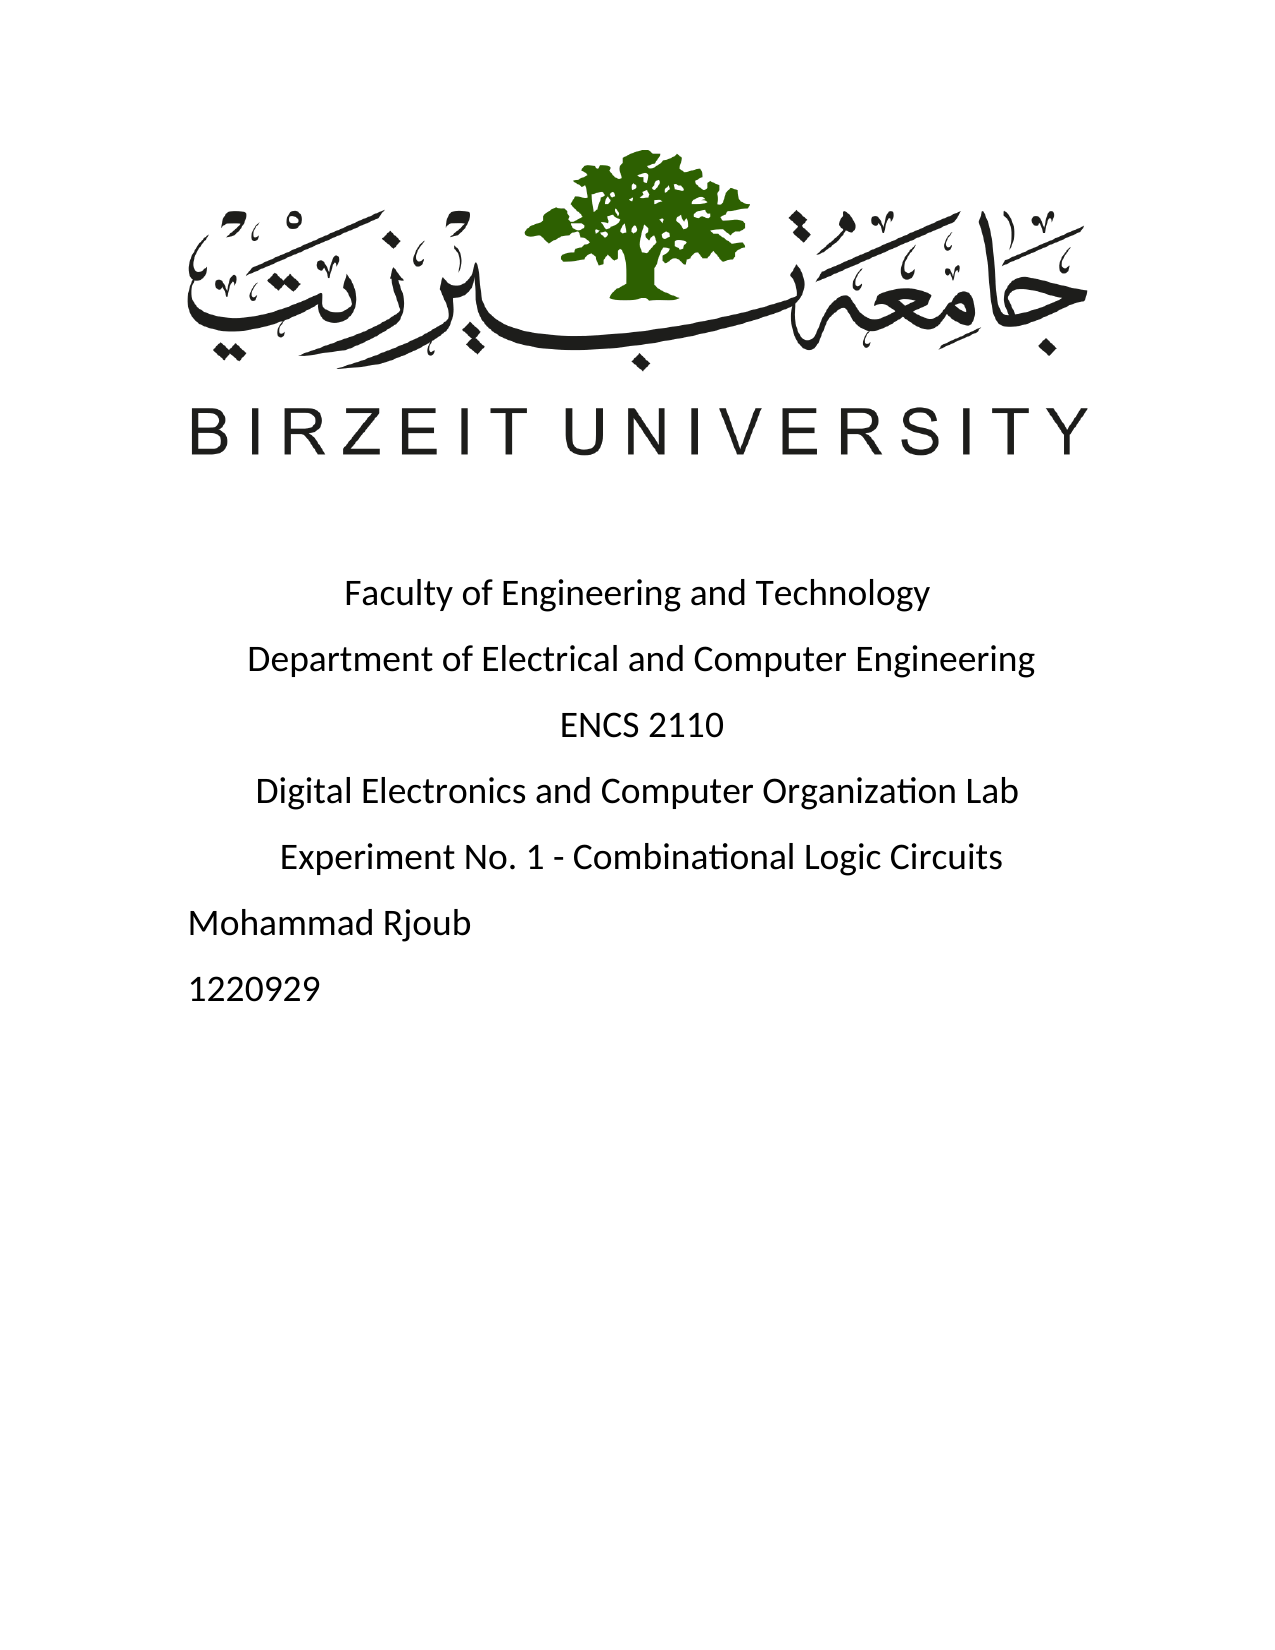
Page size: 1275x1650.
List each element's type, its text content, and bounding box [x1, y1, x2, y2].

text Experiment No. 1 - Combinational Logic Circuits [187, 833, 1087, 879]
text 1220929 [187, 965, 1087, 1011]
text Digital Electronics and Computer Organization Lab [187, 767, 1087, 813]
text Department of Electrical and Computer Engineering [187, 634, 1087, 680]
picture [187, 150, 1088, 456]
text ENCS 2110 [187, 701, 1087, 747]
text Faculty of Engineering and Technology [187, 568, 1087, 614]
text Mohammad Rjoub [187, 899, 1087, 945]
